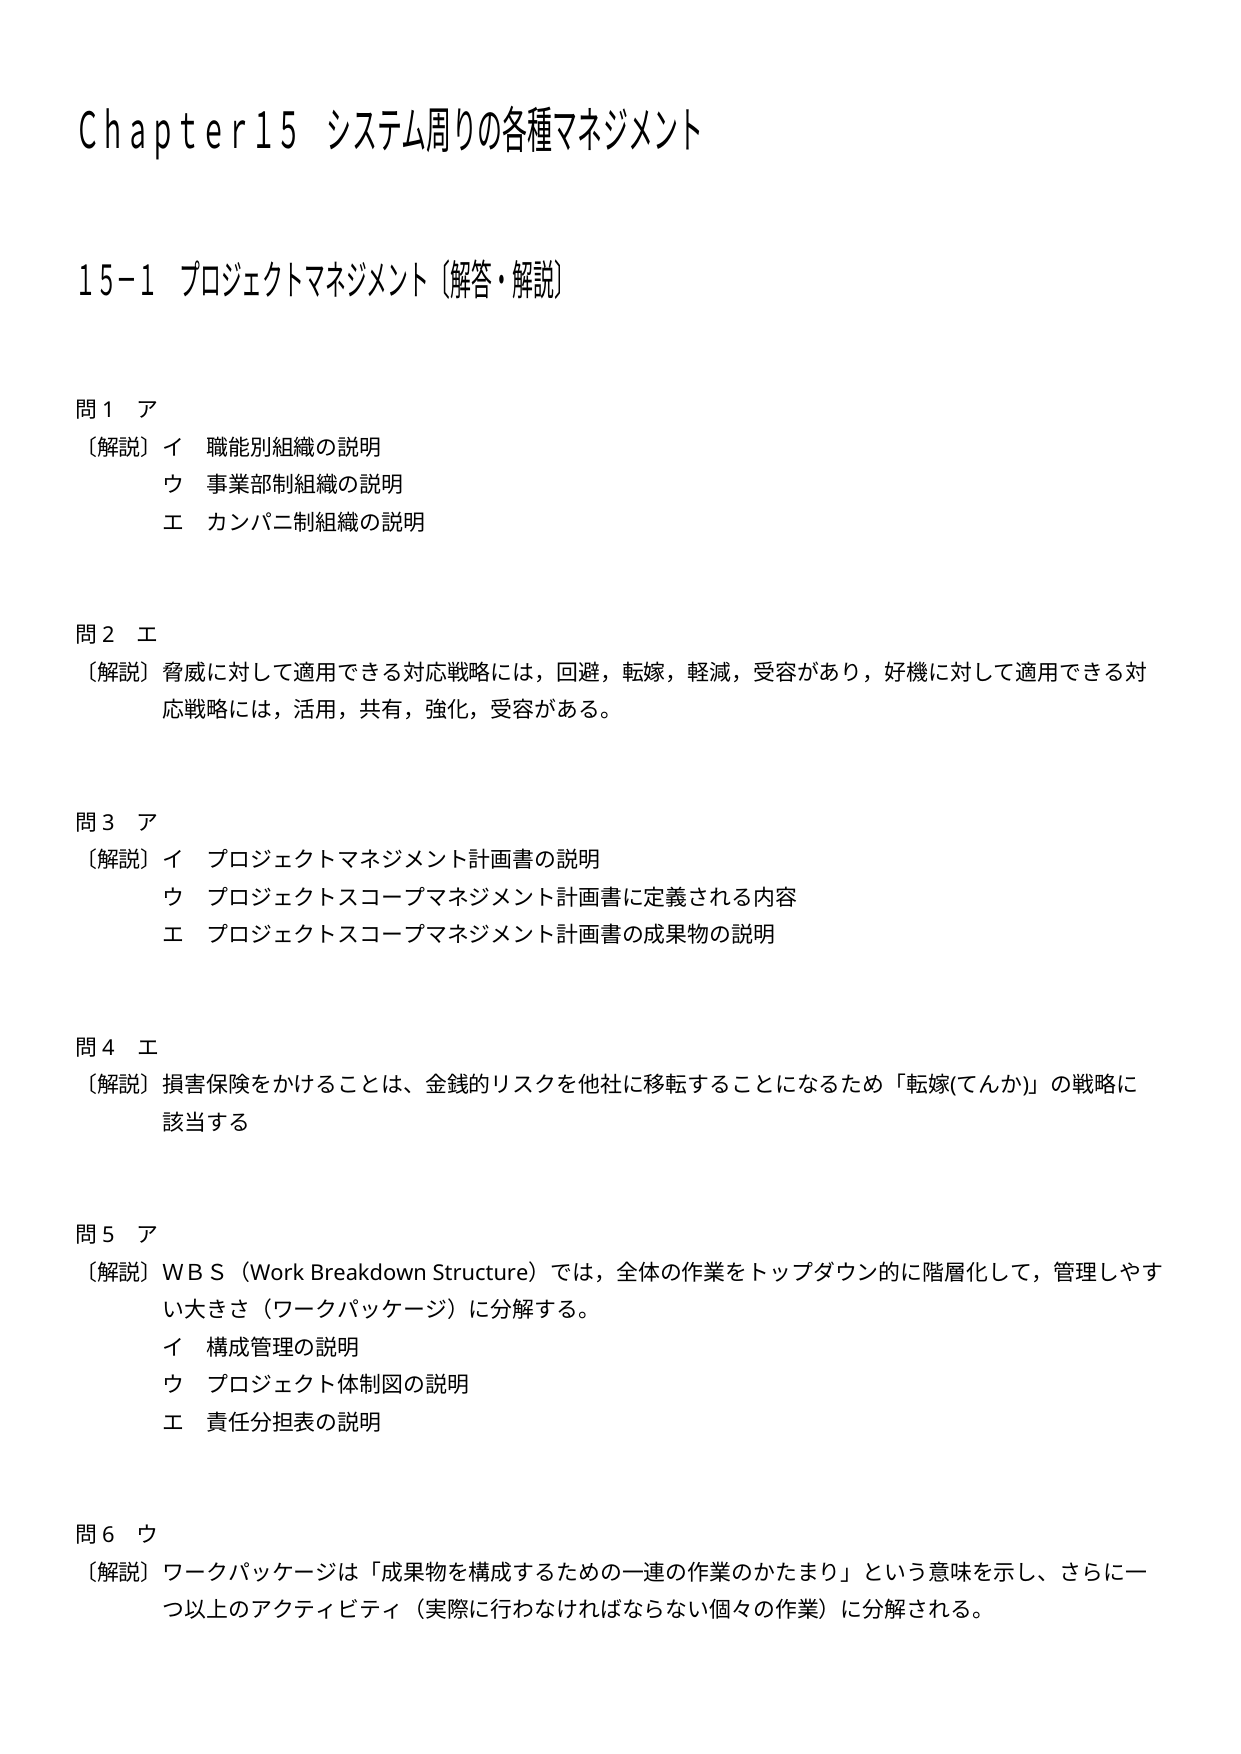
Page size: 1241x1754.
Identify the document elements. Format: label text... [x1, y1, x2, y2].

text 問4 エ [75, 1027, 1165, 1064]
text エ プロジェクトスコープマネジメント計画書の成果物の説明 [75, 914, 1165, 952]
text 〔解説〕イ 職能別組織の説明 [75, 427, 1165, 464]
text 問 6 ウ [75, 1514, 1165, 1552]
text 〔解説〕イ プロジェクトマネジメント計画書の説明 [75, 839, 1165, 877]
text 問 2 エ [75, 614, 1165, 652]
text 問 1 ア [75, 389, 1165, 427]
text 〔解説〕脅威に対して適用できる対応戦略には，回避，転嫁，軽減，受容があり，好機に対して適用できる対応戦略には，活用，共有，強化，受容がある。 [75, 652, 1165, 727]
text エ 責任分担表の説明 [75, 1402, 1165, 1439]
text 〔解説〕ワークパッケージは「成果物を構成するための一連の作業のかたまり」という意味を示し、さらに一つ以上のアクティビティ（実際に行わなければならない個々の作業）に分解される。 [75, 1552, 1165, 1627]
text Ｃｈａｐｔｅｒ１５ システム周りの各種マネジメント [75, 89, 1165, 164]
text 〔解説〕ＷＢＳ（Work Breakdown Structure）では，全体の作業をトップダウン的に階層化して，管理しやすい大きさ（ワークパッケージ）に分解する。 [75, 1252, 1165, 1327]
text 該当する [75, 1102, 1165, 1139]
text エ カンパニ制組織の説明 [75, 502, 1165, 539]
text ウ 事業部制組織の説明 [75, 464, 1165, 502]
text イ 構成管理の説明 [75, 1327, 1165, 1364]
text 問 5 ア [75, 1214, 1165, 1252]
text 問 3 ア [75, 802, 1165, 839]
text ウ プロジェクト体制図の説明 [75, 1364, 1165, 1402]
text 〔解説〕損害保険をかけることは、金銭的リスクを他社に移転することになるため「転嫁(てんか)」の戦略に [75, 1064, 1165, 1102]
text ウ プロジェクトスコープマネジメント計画書に定義される内容 [75, 877, 1165, 914]
text １５－１ プロジェクトマネジメント〔解答・解説〕 [75, 239, 1165, 314]
